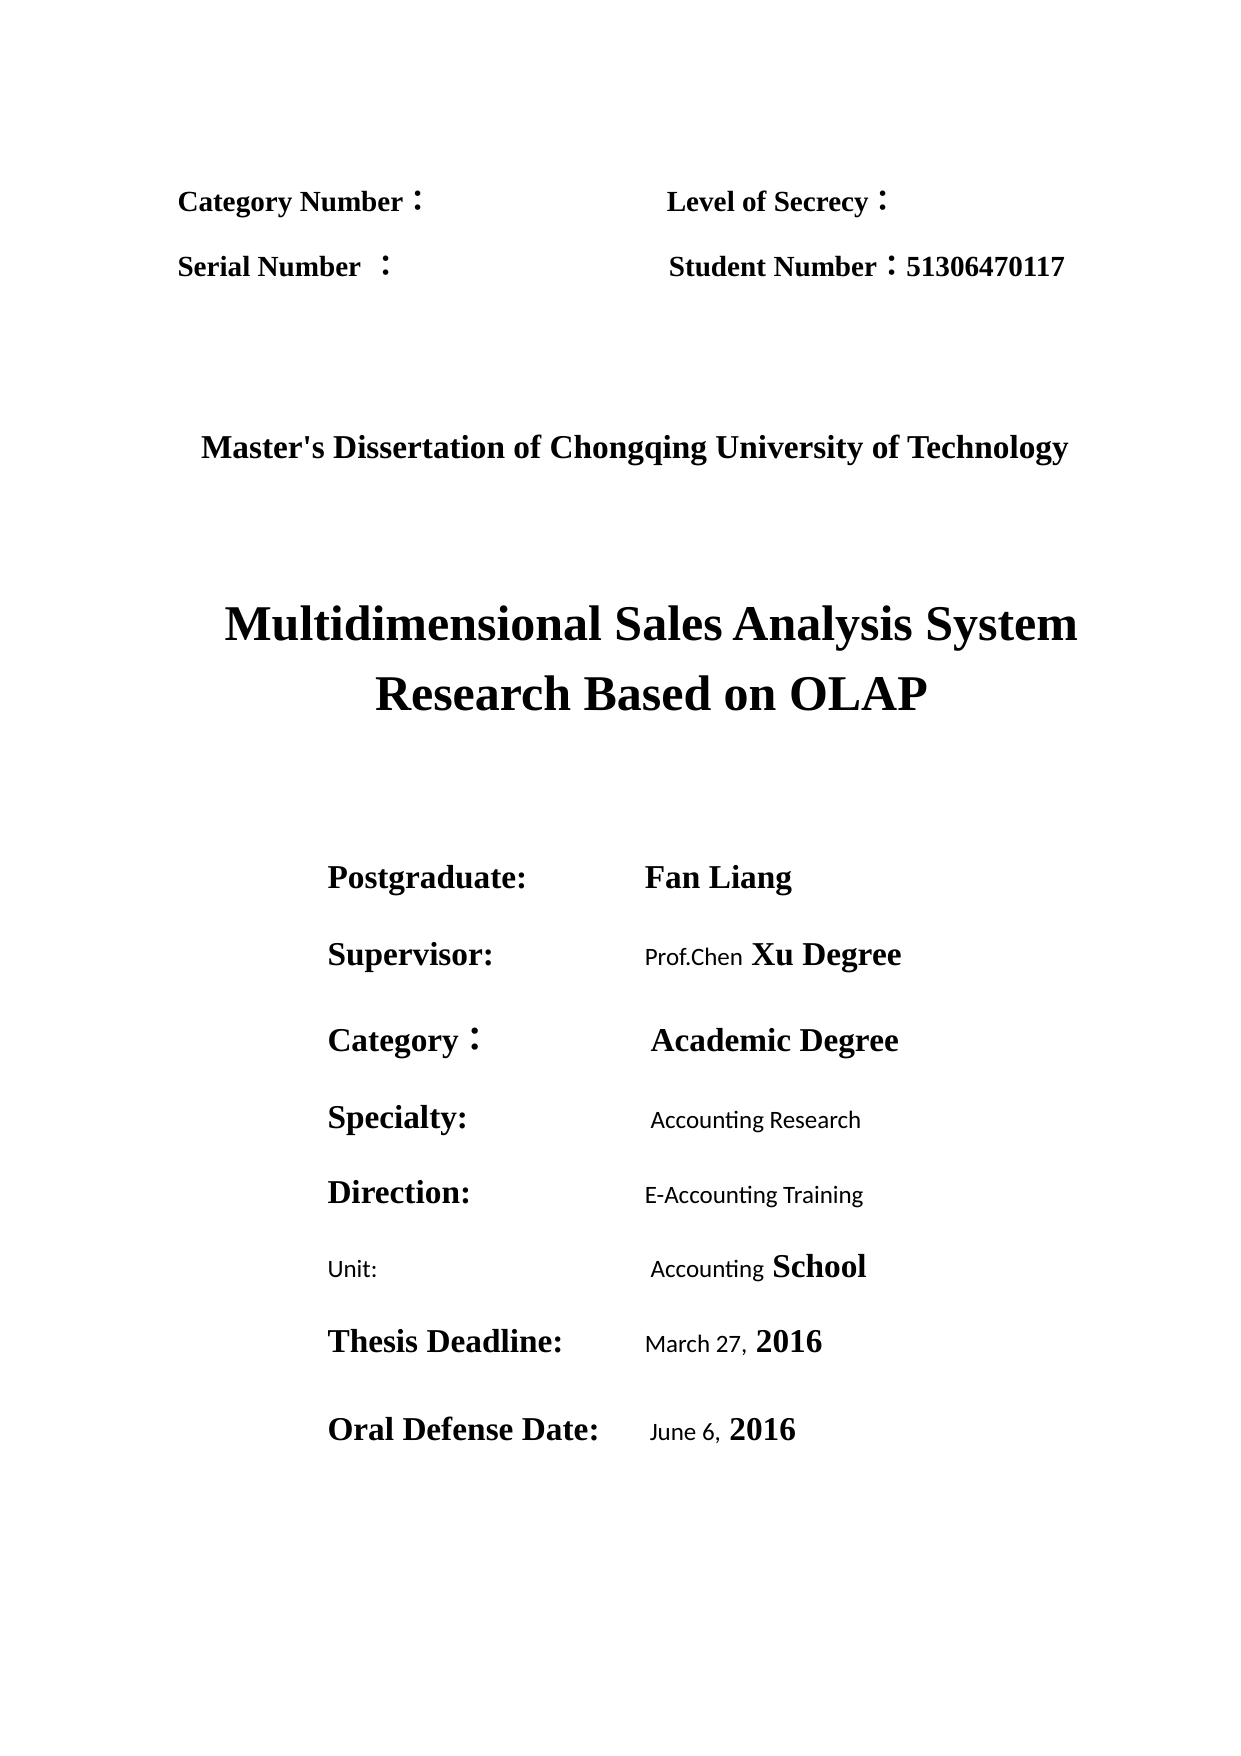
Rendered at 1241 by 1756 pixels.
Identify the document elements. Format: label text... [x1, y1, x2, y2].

text Master's Dissertation of Chongqing University of Technology [201, 428, 1090, 466]
text Postgraduate: Fan Liang [327, 858, 1090, 896]
text Supervisor: Prof.Chen Xu Degree Category： Academic Degree Specialty: Accounting Research Direction: E-Accounting Training Unit: Accounting School Thesis Deadline: March 27, 2016 [327, 934, 919, 1359]
text Category Number： Level of Secrecy： [177, 172, 1090, 220]
text Multidimensional Sales Analysis System Research Based on OLAP [224, 594, 1090, 721]
text Oral Defense Date: June 6, 2016 [327, 1399, 1090, 1448]
text Serial Number ： Student Number：51306470117 [177, 237, 1090, 285]
